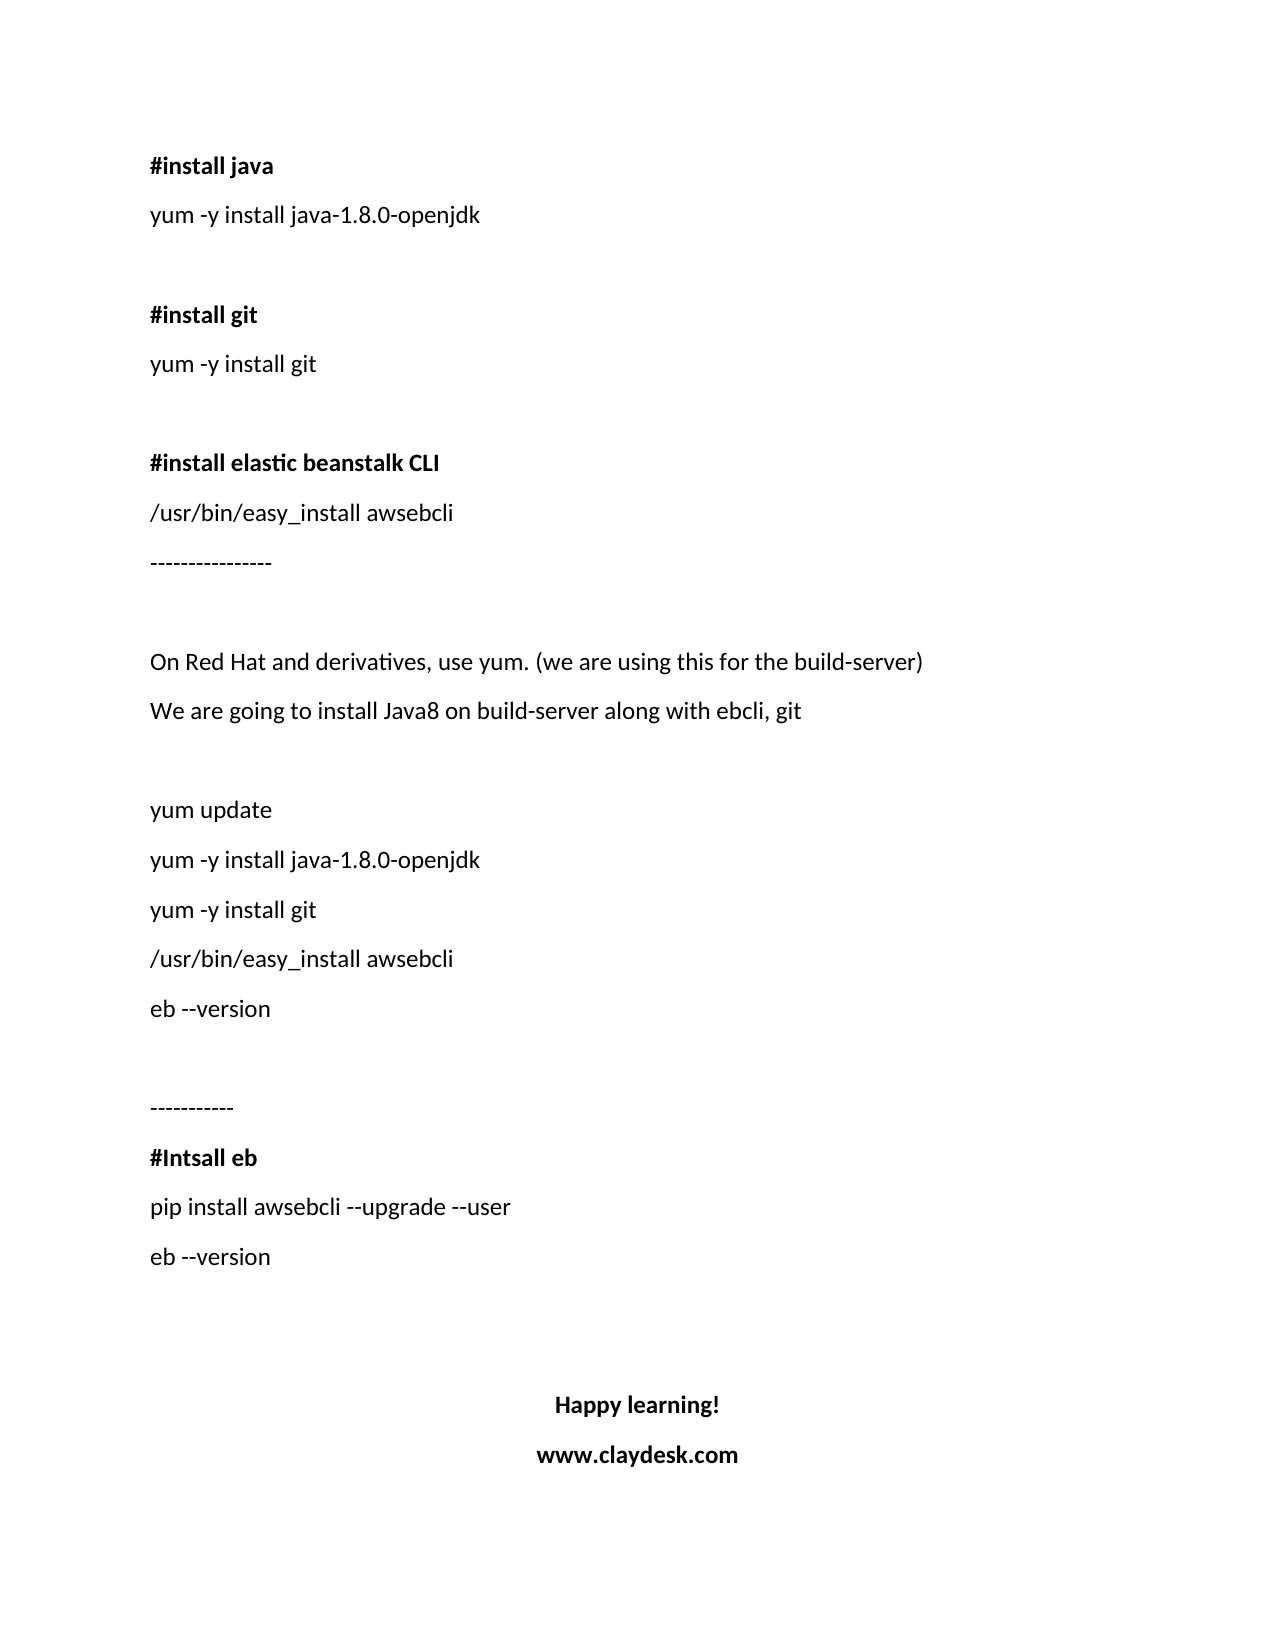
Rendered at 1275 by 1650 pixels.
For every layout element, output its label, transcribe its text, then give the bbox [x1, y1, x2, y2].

text yum update [150, 794, 1125, 825]
text yum -y install git [150, 348, 1125, 379]
text #Intsall eb [150, 1142, 1125, 1172]
text yum -y install java-1.8.0-openjdk [150, 199, 1125, 230]
text #install git [150, 299, 1125, 329]
text yum -y install java-1.8.0-openjdk [150, 844, 1125, 875]
text Happy learning! [150, 1389, 1125, 1420]
text #install java [150, 150, 1125, 181]
text #install elastic beanstalk CLI [150, 447, 1125, 478]
text /usr/bin/easy_install awsebcli [150, 943, 1125, 974]
text eb --version [150, 1241, 1125, 1271]
text /usr/bin/easy_install awsebcli [150, 497, 1125, 528]
text pip install awsebcli --upgrade --user [150, 1191, 1125, 1222]
text yum -y install git [150, 894, 1125, 924]
text On Red Hat and derivatives, use yum. (we are using this for the build-server) [150, 646, 1125, 676]
text We are going to install Java8 on build-server along with ebcli, git [150, 695, 1125, 726]
text eb --version [150, 993, 1125, 1023]
text ----------- [150, 1092, 1125, 1123]
text ---------------- [150, 547, 1125, 577]
text www.claydesk.com [150, 1439, 1125, 1470]
